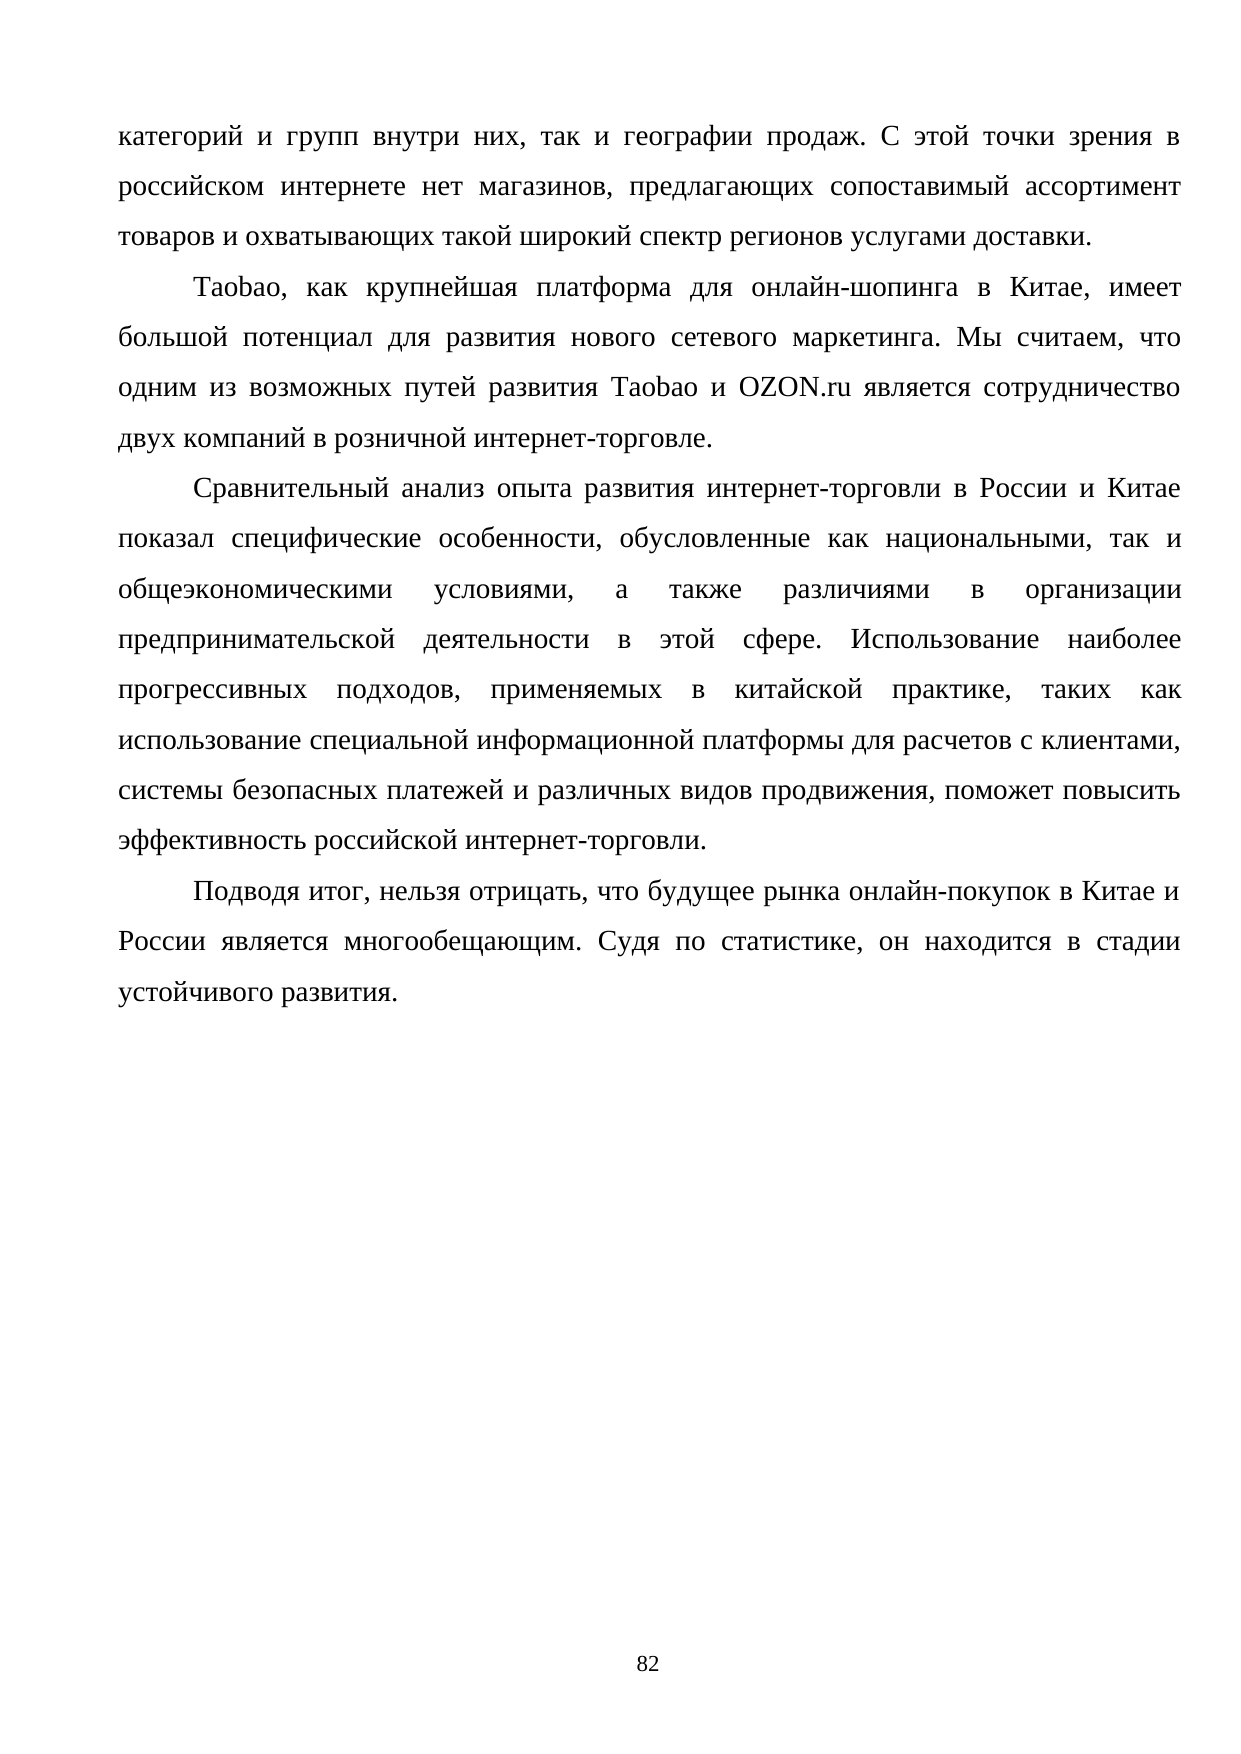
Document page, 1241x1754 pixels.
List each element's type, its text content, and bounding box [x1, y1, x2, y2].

text Подводя итог, нельзя отрицать, что будущее рынка онлайн-покупок в Китае и России является многообещающим. Судя по статистике, он находится в стадии устойчивого развития. [118, 873, 1181, 1008]
text Taobao, как крупнейшая платформа для онлайн-шопинга в Китае, имеет большой потенциал для развития нового сетевого маркетинга. Мы считаем, что одним из возможных путей развития Taobao и OZON.ru является сотрудничество двух компаний в розничной интернет-торговле. [118, 269, 1182, 453]
text категорий и групп внутри них, так и географии продаж. С этой точки зрения в российском интернете нет магазинов, предлагающих сопоставимый ассортимент товаров и охватывающих такой широкий спектр регионов услугами доставки. [118, 118, 1181, 252]
text Сравнительный анализ опыта развития интернет-торговли в России и Китае показал специфические особенности, обусловленные как национальными, так и общеэкономическими условиями, а также различиями в организации предпринимательской деятельности в этой сфере. Использование наиболее прогрессивных подходов, применяемых в китайской практике, таких как использование специальной информационной платформы для расчетов с клиентами, системы безопасных платежей и различных видов продвижения, поможет повысить эффективность российской интернет-торговли. [118, 470, 1182, 856]
